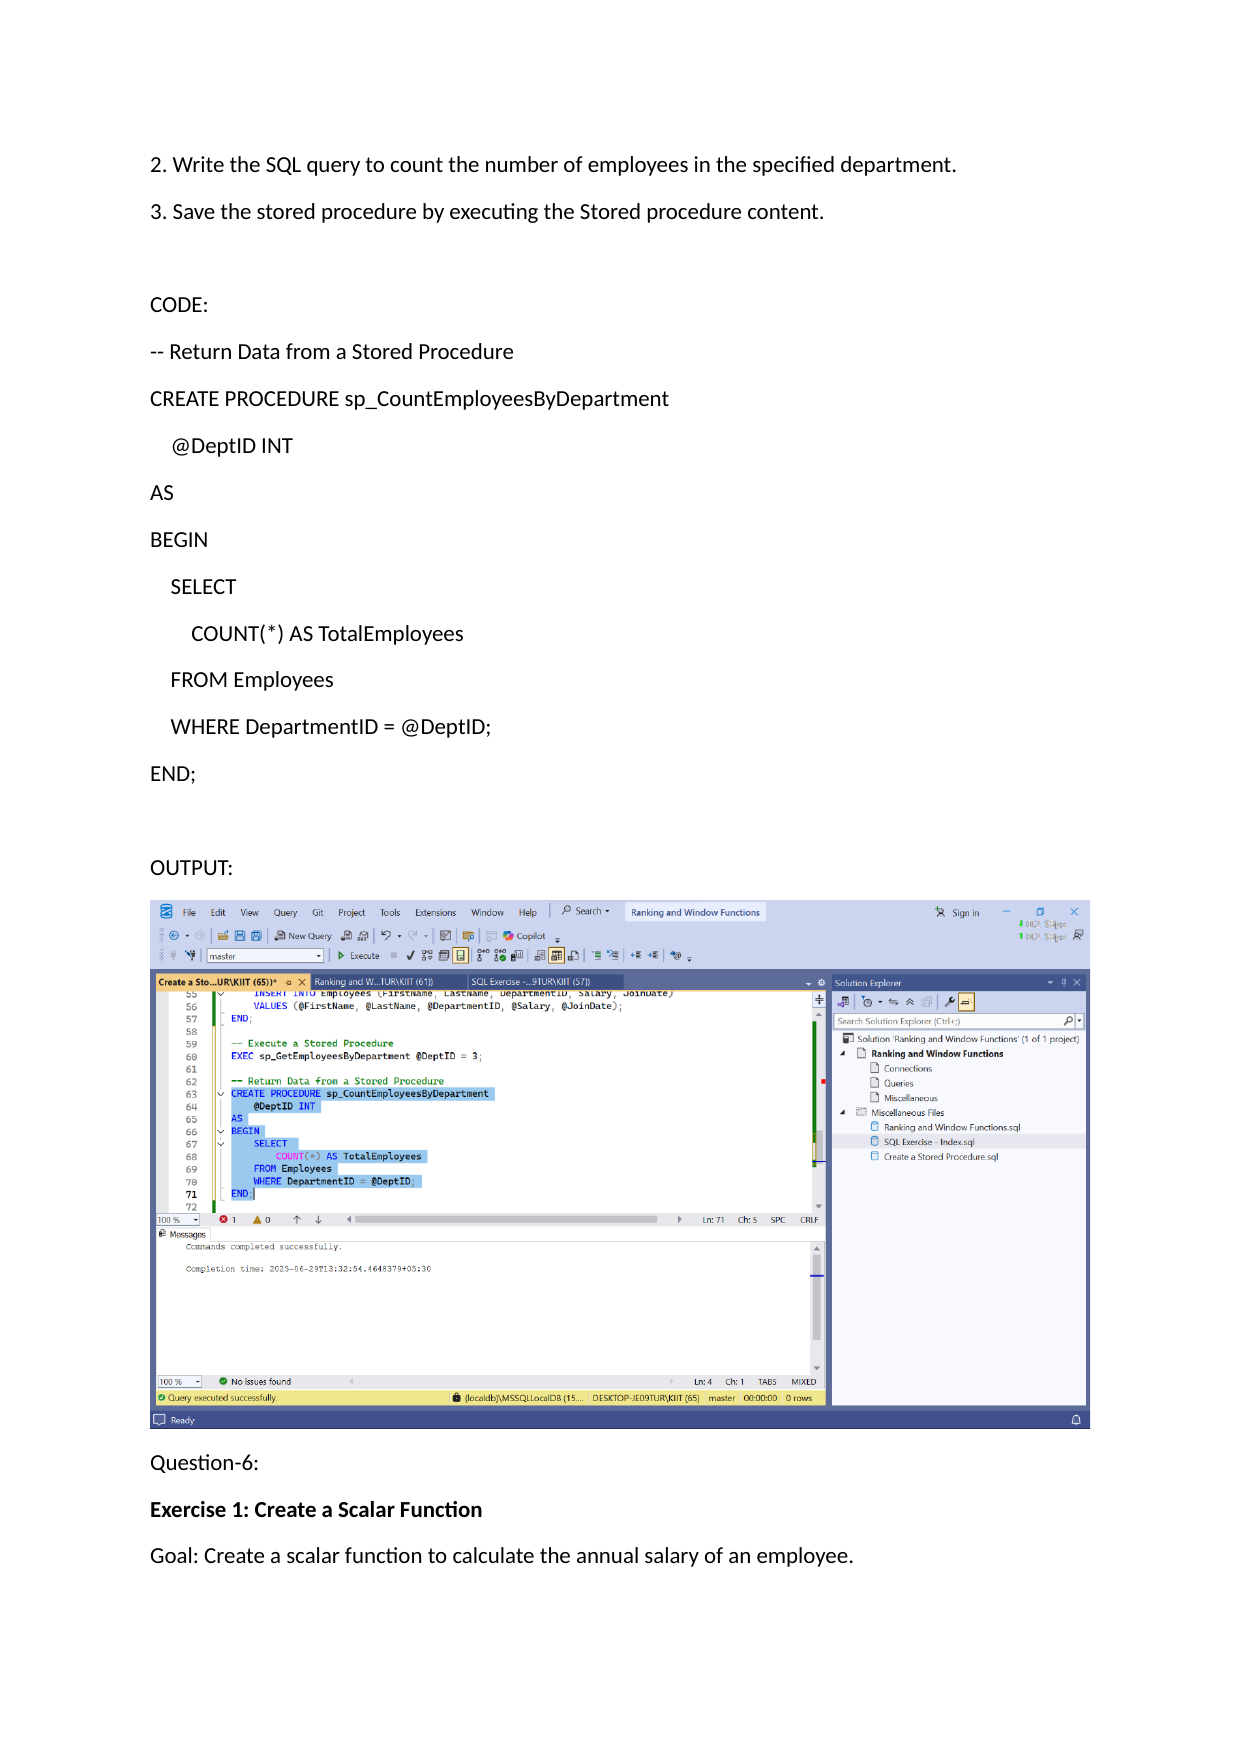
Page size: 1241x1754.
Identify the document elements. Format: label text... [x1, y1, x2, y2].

text CREATE PROCEDURE sp_CountEmployeesByDepartment [150, 384, 1090, 412]
text BEGIN [150, 525, 1090, 553]
text CODE: [150, 291, 1090, 319]
picture [150, 900, 1091, 1429]
text OUTPUT: [150, 853, 1090, 881]
text END; [150, 759, 1090, 787]
text 3. Save the stored procedure by executing the Stored procedure content. [150, 197, 1090, 225]
text WHERE DepartmentID = @DeptID; [150, 712, 1090, 741]
text -- Return Data from a Stored Procedure [150, 337, 1090, 366]
text Exercise 1: Create a Scalar Function [150, 1495, 1090, 1523]
text Goal: Create a scalar function to calculate the annual salary of an employee. [150, 1542, 1090, 1569]
text COUNT(*) AS TotalEmployees [150, 619, 1090, 647]
text FROM Employees [150, 666, 1090, 694]
text Question-6: [150, 1448, 1090, 1476]
text @DeptID INT [150, 431, 1090, 459]
text SELECT [150, 572, 1090, 600]
text AS [150, 478, 1090, 506]
text 2. Write the SQL query to count the number of employees in the specified department. [150, 150, 1090, 178]
